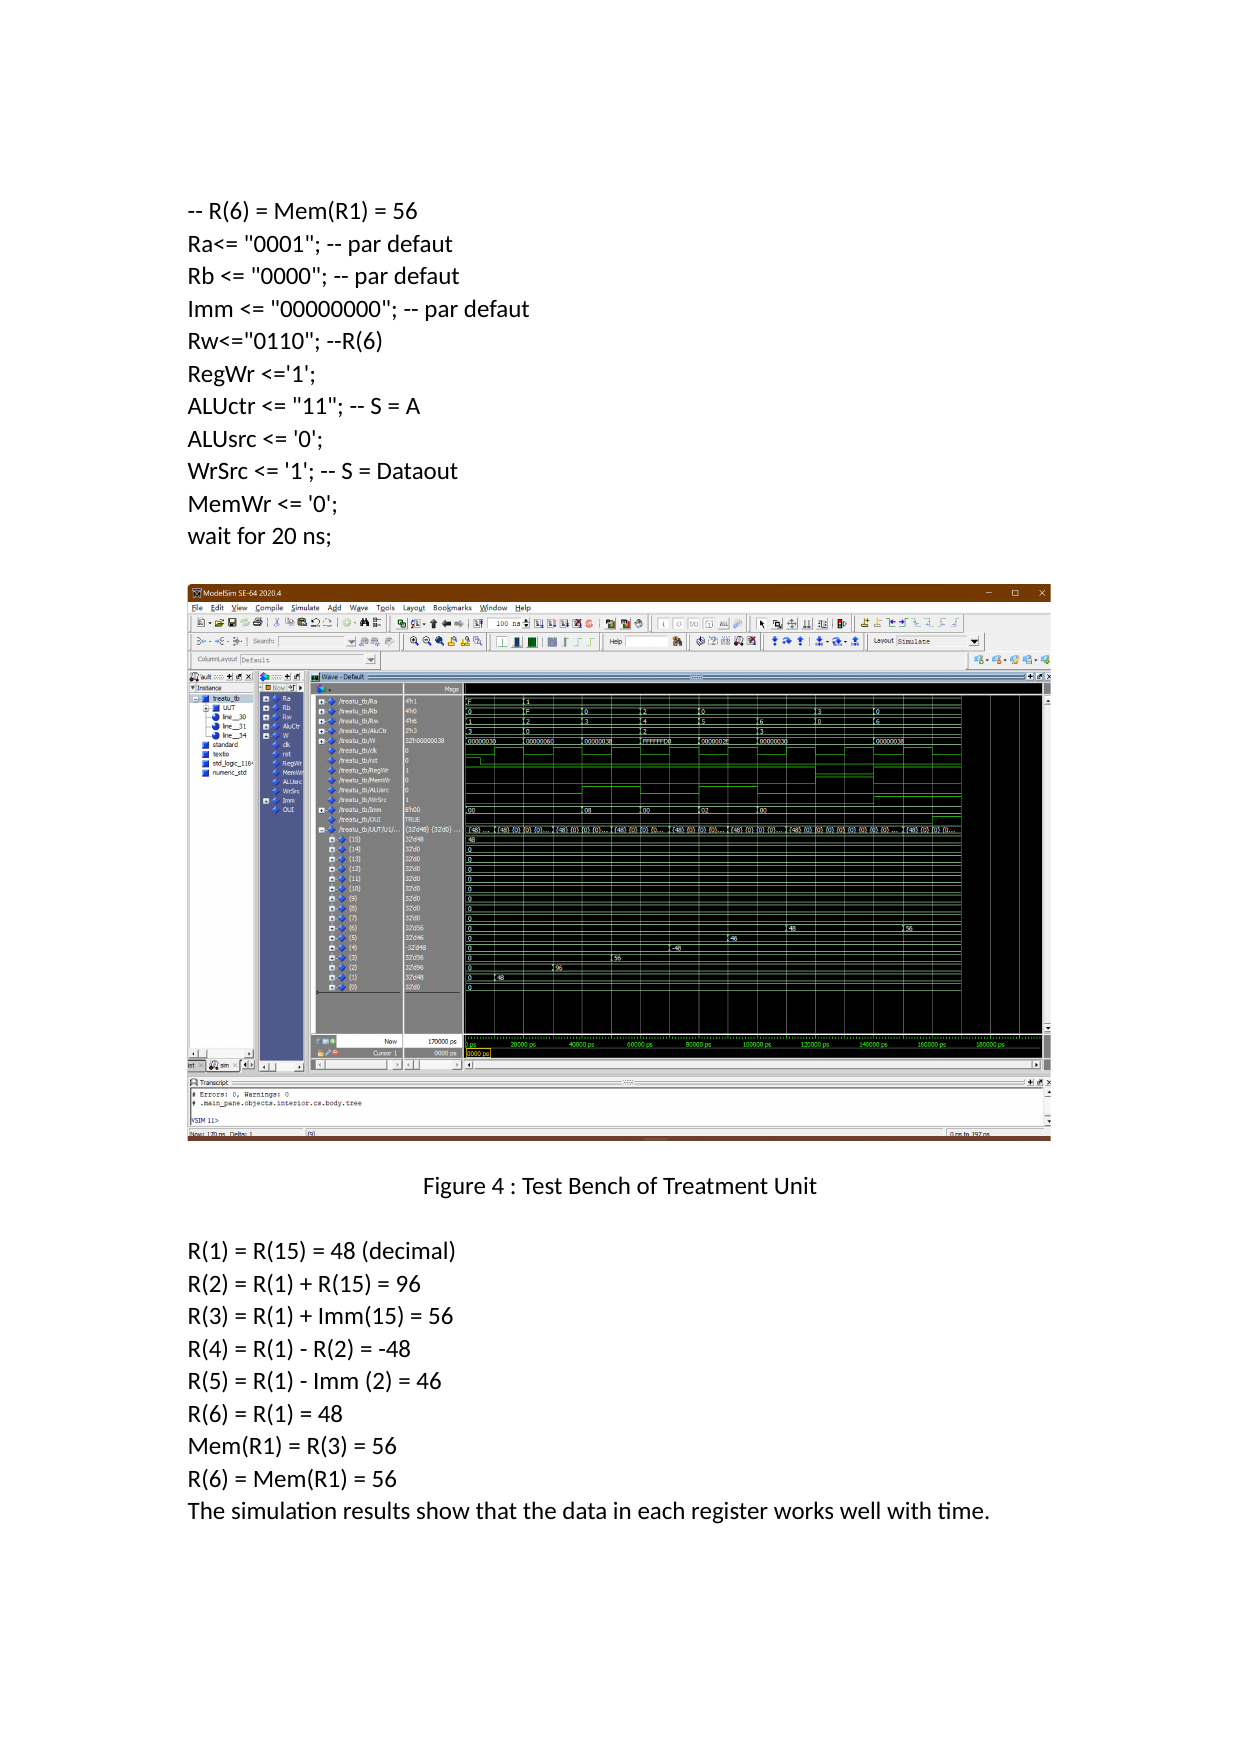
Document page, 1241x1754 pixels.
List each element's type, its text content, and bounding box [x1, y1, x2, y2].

text R(1) = R(15) = 48 (decimal) [187, 1234, 1053, 1267]
text Rb <= "0000"; -- par defaut [187, 259, 1053, 292]
text Mem(R1) = R(3) = 56 [187, 1429, 1053, 1462]
text Imm <= "00000000"; -- par defaut [187, 292, 1053, 324]
text ALUsrc <= '0'; [187, 422, 1053, 454]
text R(6) = R(1) = 48 [187, 1397, 1053, 1429]
text R(2) = R(1) + R(15) = 96 [187, 1267, 1053, 1299]
text RegWr <='1'; [187, 357, 1053, 389]
text MemWr <= '0'; [187, 487, 1053, 519]
text The simulation results show that the data in each register works well with time. [187, 1494, 1053, 1527]
text Ra<= "0001"; -- par defaut [187, 227, 1053, 259]
text R(6) = Mem(R1) = 56 [187, 1462, 1053, 1494]
text R(5) = R(1) - Imm (2) = 46 [187, 1364, 1053, 1397]
text WrSrc <= '1'; -- S = Dataout [187, 454, 1053, 487]
text R(4) = R(1) - R(2) = -48 [187, 1332, 1053, 1364]
text R(3) = R(1) + Imm(15) = 56 [187, 1299, 1053, 1332]
text Rw<="0110"; --R(6) [187, 324, 1053, 357]
picture [187, 584, 1051, 1141]
text Figure 4 : Test Bench of Treatment Unit [187, 1169, 1053, 1202]
text -- R(6) = Mem(R1) = 56 [187, 194, 1053, 227]
text ALUctr <= "11"; -- S = A [187, 389, 1053, 422]
text wait for 20 ns; [187, 519, 1053, 552]
